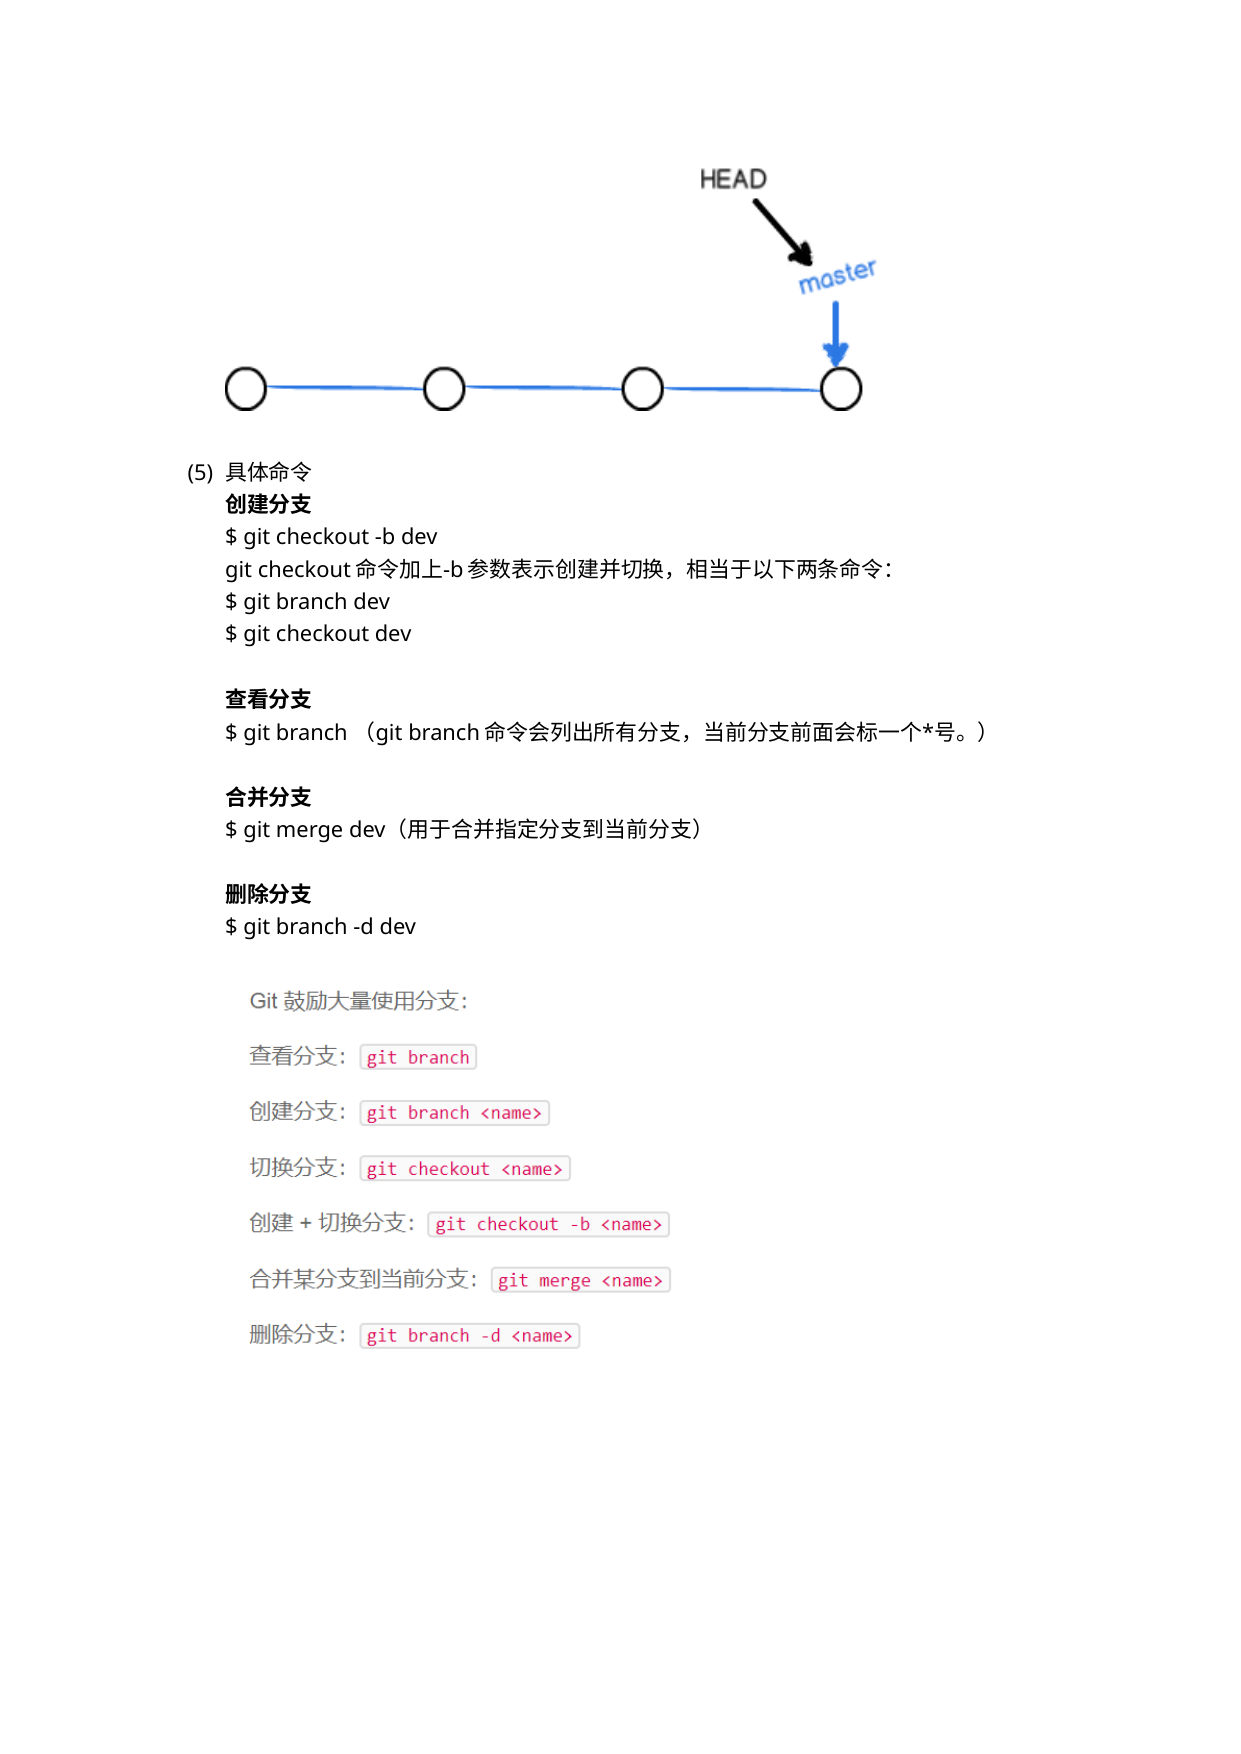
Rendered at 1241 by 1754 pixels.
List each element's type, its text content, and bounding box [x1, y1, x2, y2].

picture [225, 162, 886, 411]
list $ git branch -d dev [225, 909, 1053, 942]
list $ git branch （git branch命令会列出所有分支，当前分支前面会标一个*号。） [225, 714, 1053, 747]
list $ git checkout -b dev [225, 519, 1053, 552]
list 合并分支 [225, 779, 1053, 812]
list 具体命令 [187, 454, 1053, 487]
list git checkout命令加上-b参数表示创建并切换，相当于以下两条命令： [225, 552, 1053, 584]
list 查看分支 [225, 682, 1053, 714]
list 删除分支 [225, 877, 1053, 909]
text $ git branch dev [187, 584, 1053, 617]
picture [225, 974, 717, 1376]
text 创建分支 [187, 487, 1053, 519]
list $ git merge dev（用于合并指定分支到当前分支） [225, 812, 1053, 844]
list $ git checkout dev [225, 617, 1053, 649]
